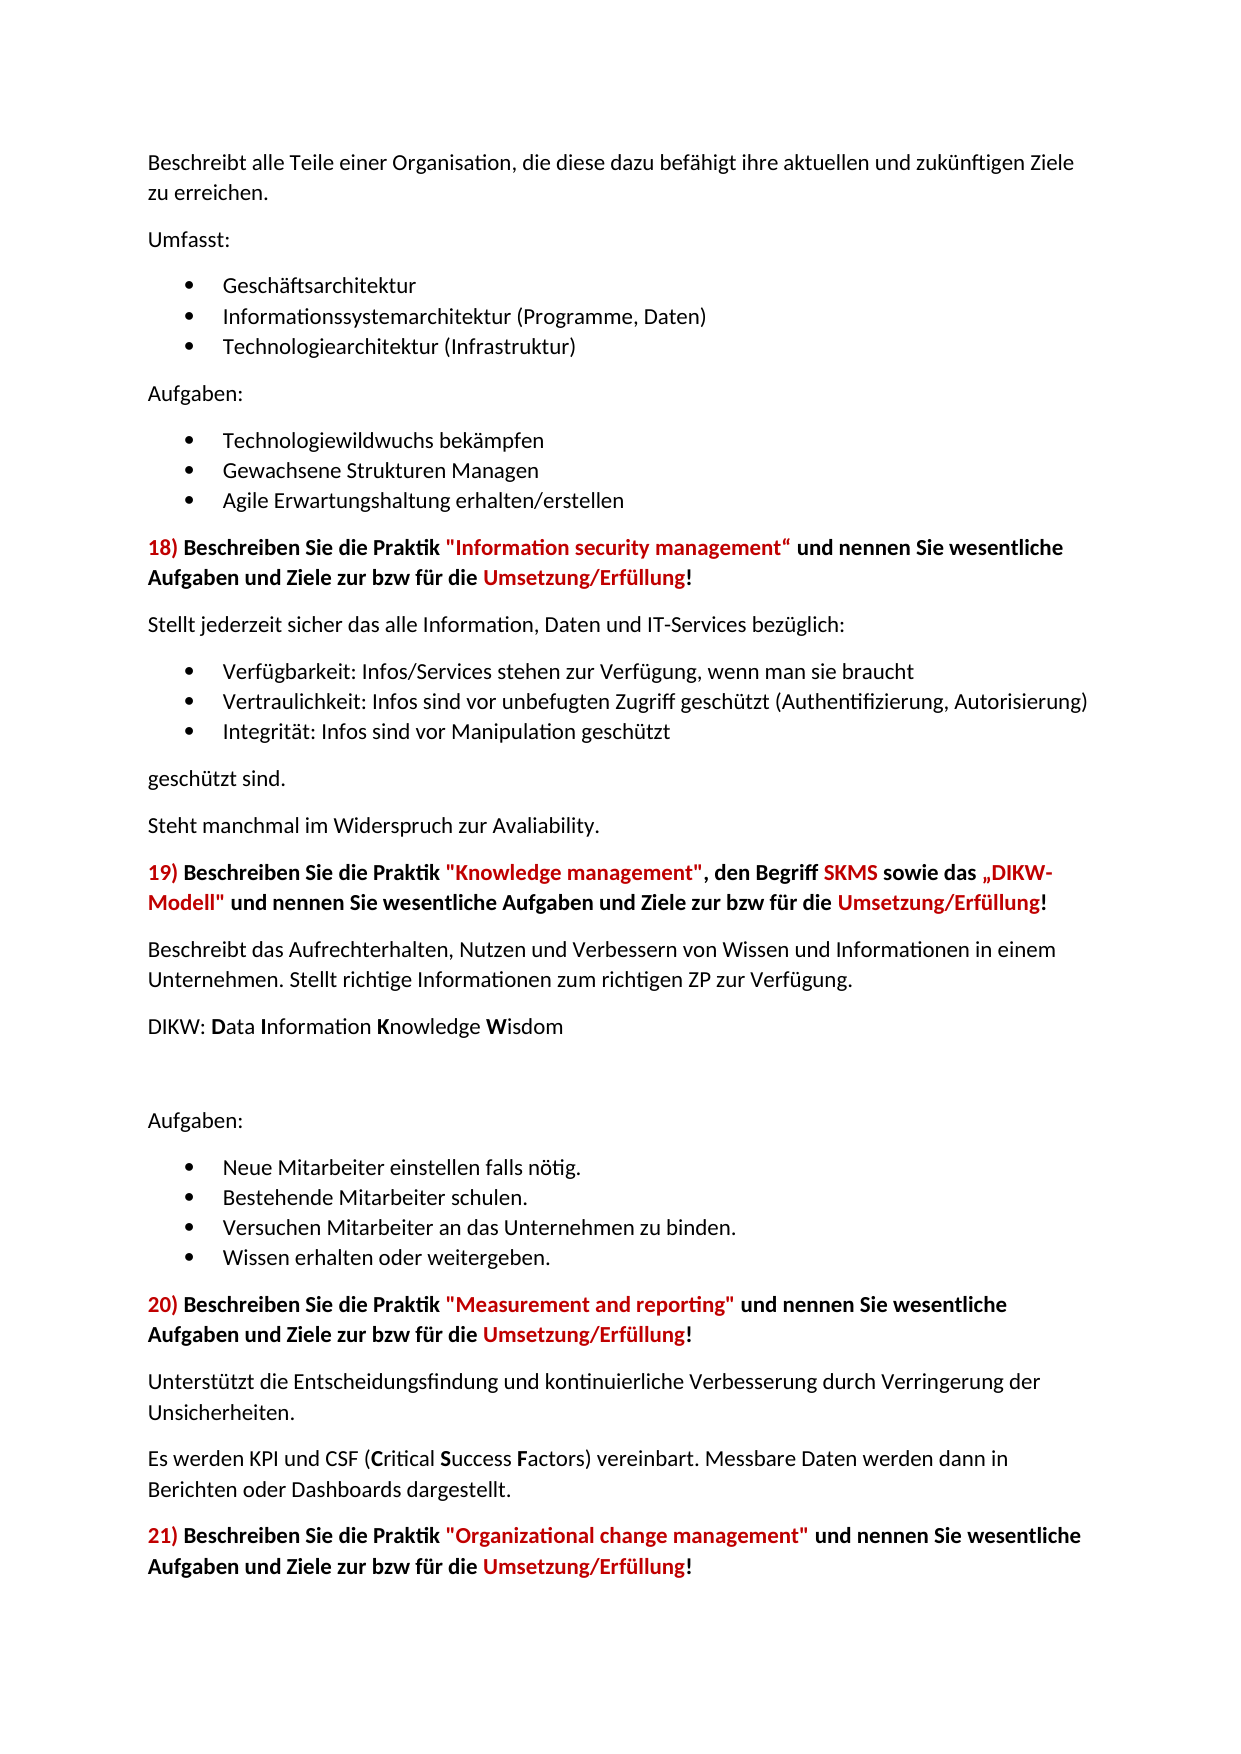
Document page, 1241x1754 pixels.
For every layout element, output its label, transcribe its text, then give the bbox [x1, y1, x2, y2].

list Versuchen Mitarbeiter an das Unternehmen zu binden. [185, 1213, 1093, 1241]
list Integrität: Infos sind vor Manipulation geschützt [185, 717, 1093, 745]
text 20) Beschreiben Sie die Praktik "Measurement and reporting" und nennen Sie wesentliche Aufgaben und Ziele zur bzw für die Umsetzung/Erfüllung! [148, 1290, 1093, 1348]
text 19) Beschreiben Sie die Praktik "Knowledge management", den Begriff SKMS sowie das „DIKW-Modell" und nennen Sie wesentliche Aufgaben und Ziele zur bzw für die Umsetzung/Erfüllung! [148, 858, 1093, 916]
list Geschäftsarchitektur [185, 272, 1093, 299]
text Unterstützt die Entscheidungsfindung und kontinuierliche Verbesserung durch Verringerung der Unsicherheiten. [148, 1367, 1093, 1426]
text Stellt jederzeit sicher das alle Information, Daten und IT-Services bezüglich: [148, 610, 1093, 638]
list Bestehende Mitarbeiter schulen. [185, 1183, 1093, 1211]
text Aufgaben: [148, 1106, 1093, 1134]
list Technologiearchitektur (Infrastruktur) [185, 332, 1093, 360]
list Wissen erhalten oder weitergeben. [185, 1243, 1093, 1271]
text Aufgaben: [148, 379, 1093, 407]
list Gewachsene Strukturen Managen [185, 456, 1093, 484]
text DIKW: Data Information Knowledge Wisdom [148, 1012, 1093, 1040]
list Agile Erwartungshaltung erhalten/erstellen [185, 486, 1093, 514]
text Steht manchmal im Widerspruch zur Avaliability. [148, 811, 1093, 839]
text geschützt sind. [148, 764, 1093, 792]
text Es werden KPI und CSF (Critical Success Factors) vereinbart. Messbare Daten werden dann in Berichten oder Dashboards dargestellt. [148, 1444, 1093, 1503]
list Informationssystemarchitektur (Programme, Daten) [185, 302, 1093, 330]
list Technologiewildwuchs bekämpfen [185, 426, 1093, 454]
text Umfasst: [148, 225, 1093, 253]
text 21) Beschreiben Sie die Praktik "Organizational change management" und nennen Sie wesentliche Aufgaben und Ziele zur bzw für die Umsetzung/Erfüllung! [148, 1522, 1093, 1580]
text 18) Beschreiben Sie die Praktik "Information security management“ und nennen Sie wesentliche Aufgaben und Ziele zur bzw für die Umsetzung/Erfüllung! [148, 533, 1093, 591]
text Beschreibt das Aufrechterhalten, Nutzen und Verbessern von Wissen und Informationen in einem Unternehmen. Stellt richtige Informationen zum richtigen ZP zur Verfügung. [148, 935, 1093, 993]
list Vertraulichkeit: Infos sind vor unbefugten Zugriff geschützt (Authentifizierung, Autorisierung) [185, 687, 1093, 715]
list Neue Mitarbeiter einstellen falls nötig. [185, 1153, 1093, 1181]
list Verfügbarkeit: Infos/Services stehen zur Verfügung, wenn man sie braucht [185, 657, 1093, 685]
text Beschreibt alle Teile einer Organisation, die diese dazu befähigt ihre aktuellen und zukünftigen Ziele zu erreichen. [148, 148, 1093, 206]
